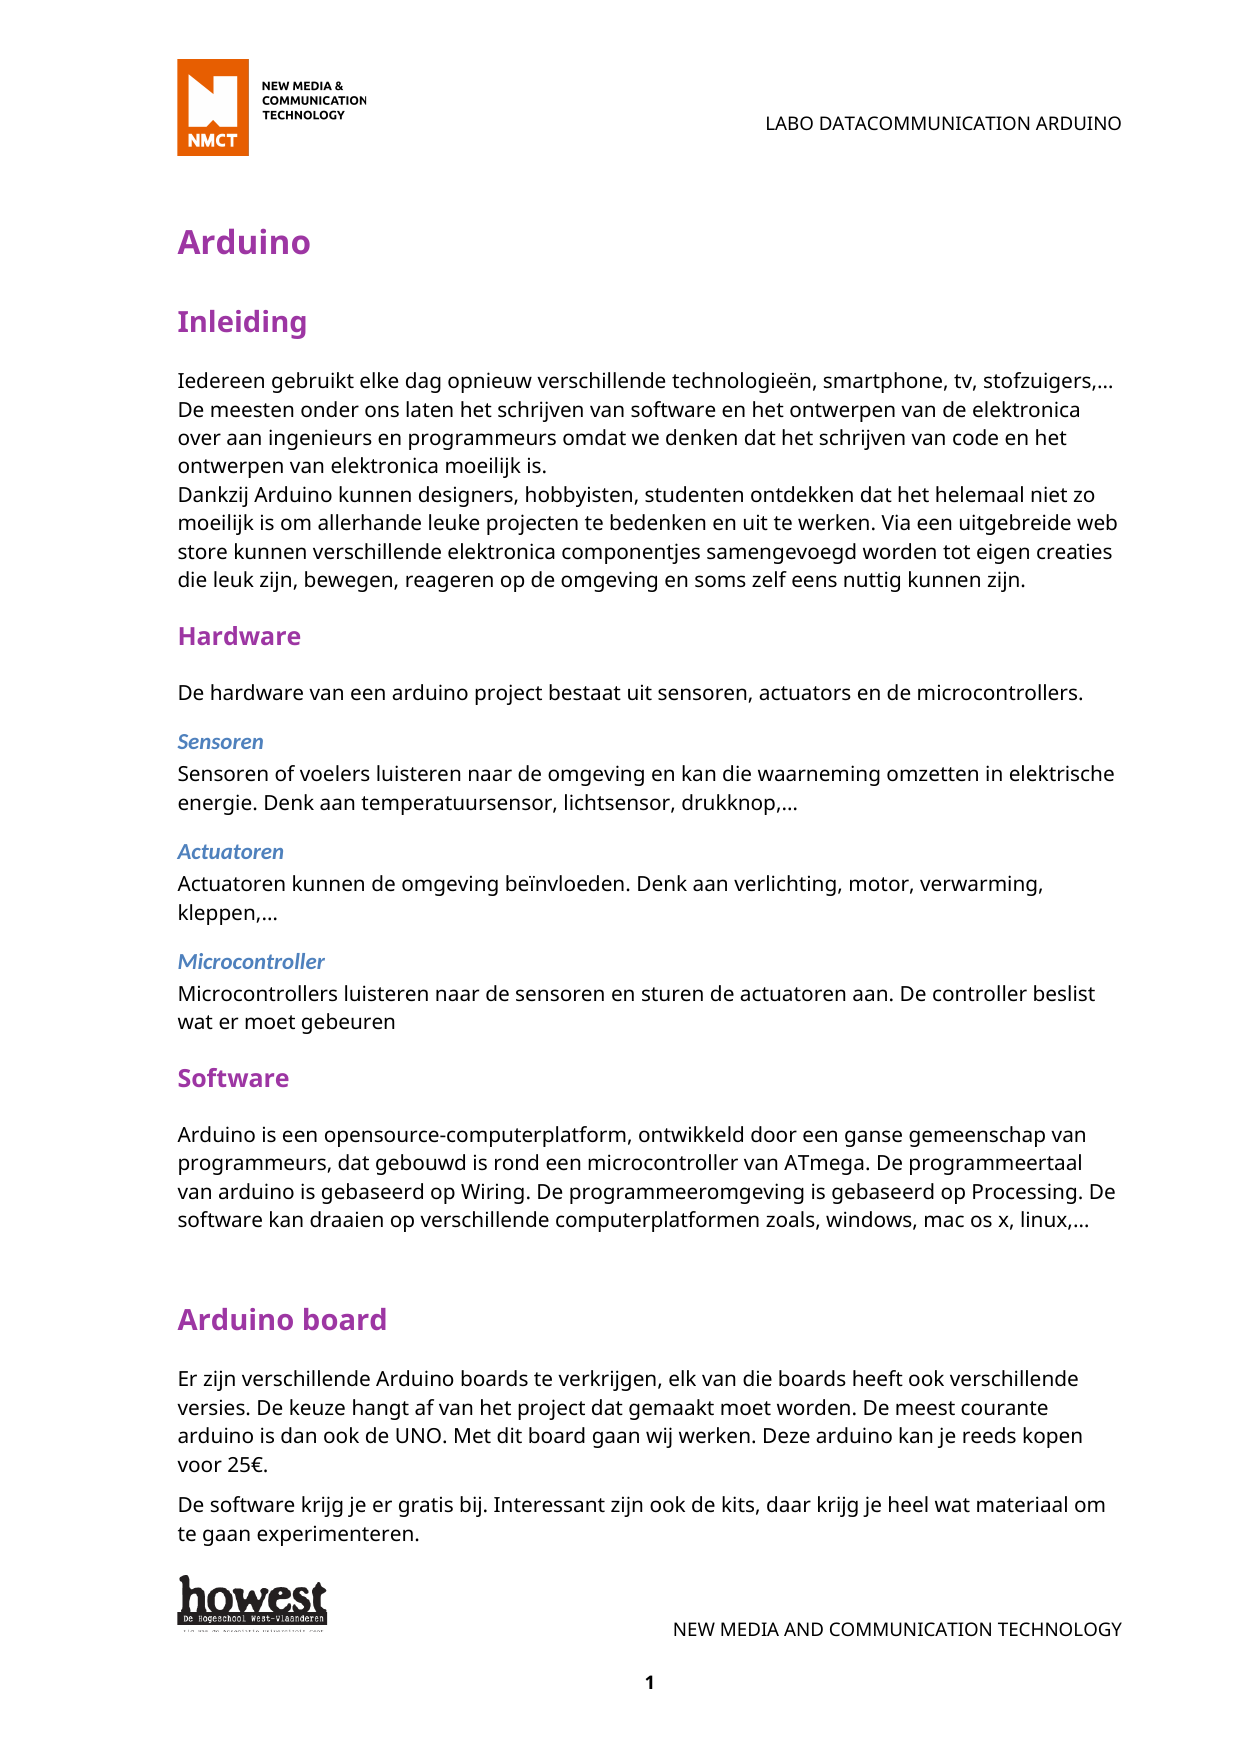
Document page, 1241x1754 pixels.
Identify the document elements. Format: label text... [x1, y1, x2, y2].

subtitle Sensoren [177, 727, 1122, 755]
subtitle Inleiding [177, 302, 1122, 341]
text Er zijn verschillende Arduino boards te verkrijgen, elk van die boards heeft ook verschillende versies. De keuze hangt af van het project dat gemaakt moet worden. De meest courante arduino is dan ook de UNO. Met dit board gaan wij werken. Deze arduino kan je reeds kopen voor 25€. [177, 1364, 1122, 1478]
subtitle Arduino board [177, 1300, 1122, 1339]
text Microcontrollers luisteren naar de sensoren en sturen de actuatoren aan. De controller beslist wat er moet gebeuren [177, 979, 1122, 1036]
subtitle Arduino [177, 219, 1122, 264]
subtitle Hardware [177, 619, 1122, 653]
text De software krijg je er gratis bij. Interessant zijn ook de kits, daar krijg je heel wat materiaal om te gaan experimenteren. [177, 1491, 1122, 1547]
text Actuatoren kunnen de omgeving beïnvloeden. Denk aan verlichting, motor, verwarming, kleppen,… [177, 869, 1122, 926]
text Arduino is een opensource-computerplatform, ontwikkeld door een ganse gemeenschap van programmeurs, dat gebouwd is rond een microcontroller van ATmega. De programmeertaal van arduino is gebaseerd op Wiring. De programmeeromgeving is gebaseerd op Processing. De software kan draaien op verschillende computerplatformen zoals, windows, mac os x, linux,… [177, 1120, 1122, 1234]
text Sensoren of voelers luisteren naar de omgeving en kan die waarneming omzetten in elektrische energie. Denk aan temperatuursensor, lichtsensor, drukknop,… [177, 759, 1122, 816]
subtitle Software [177, 1061, 1122, 1095]
subtitle Actuatoren [177, 837, 1122, 865]
text De hardware van een arduino project bestaat uit sensoren, actuators en de microcontrollers. [177, 678, 1122, 706]
text Iedereen gebruikt elke dag opnieuw verschillende technologieën, smartphone, tv, stofzuigers,… De meesten onder ons laten het schrijven van software en het ontwerpen van de elektronica over aan ingenieurs en programmeurs omdat we denken dat het schrijven van code en het ontwerpen van elektronica moeilijk is. Dankzij Arduino kunnen designers, hobbyisten, studenten ontdekken dat het helemaal niet zo moeilijk is om allerhande leuke projecten te bedenken en uit te werken. Via een uitgebreide web store kunnen verschillende elektronica componentjes samengevoegd worden tot eigen creaties die leuk zijn, bewegen, reageren op de omgeving en soms zelf eens nuttig kunnen zijn. [177, 366, 1122, 594]
subtitle Microcontroller [177, 947, 1122, 975]
